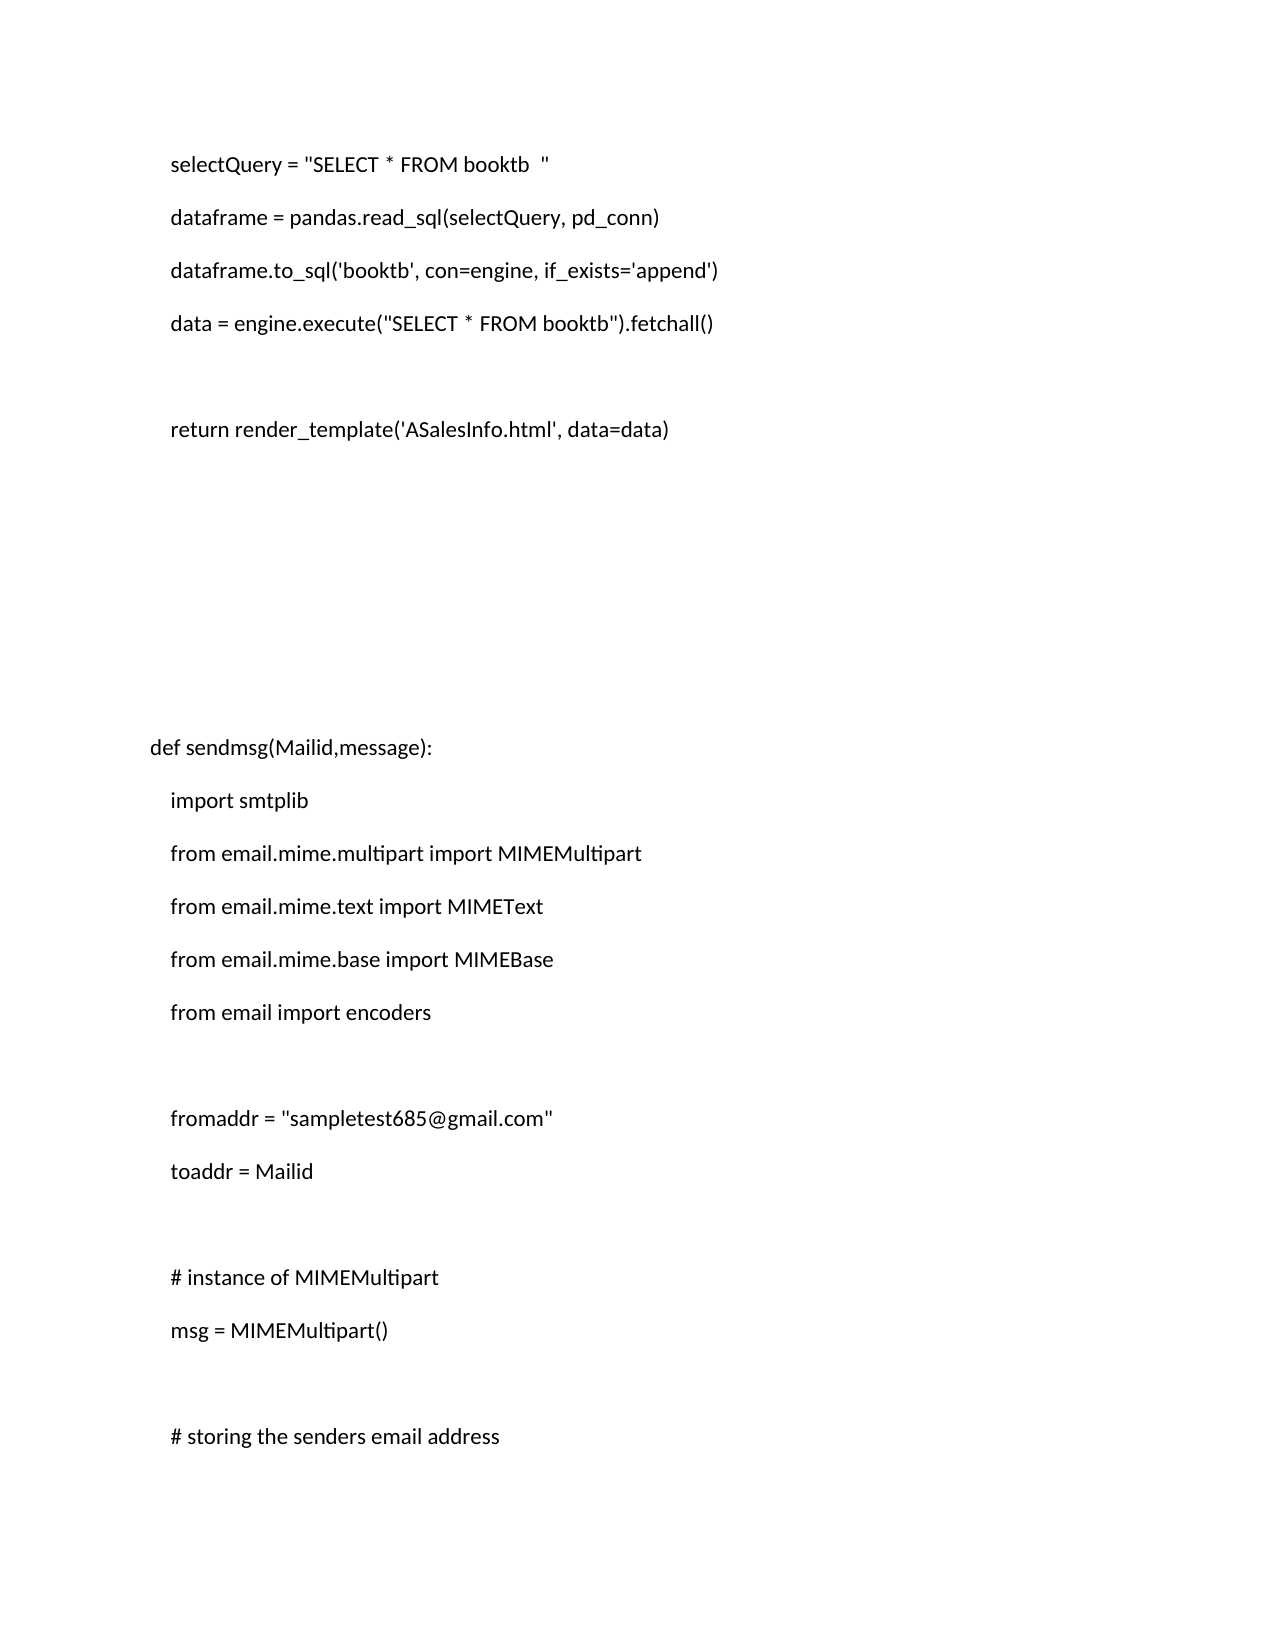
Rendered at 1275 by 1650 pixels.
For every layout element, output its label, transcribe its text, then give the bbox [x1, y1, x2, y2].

text from email import encoders [150, 998, 1125, 1026]
text dataframe = pandas.read_sql(selectQuery, pd_conn) [150, 203, 1125, 231]
text msg = MIMEMultipart() [150, 1316, 1125, 1344]
text import smtplib [150, 786, 1125, 814]
text toaddr = Mailid [150, 1157, 1125, 1185]
text dataframe.to_sql('booktb', con=engine, if_exists='append') [150, 256, 1125, 284]
text return render_template('ASalesInfo.html', data=data) [150, 415, 1125, 443]
text fromaddr = "sampletest685@gmail.com" [150, 1104, 1125, 1132]
text from email.mime.multipart import MIMEMultipart [150, 839, 1125, 867]
text data = engine.execute("SELECT * FROM booktb").fetchall() [150, 309, 1125, 337]
text from email.mime.base import MIMEBase [150, 945, 1125, 973]
text def sendmsg(Mailid,message): [150, 733, 1125, 761]
text # instance of MIMEMultipart [150, 1263, 1125, 1291]
text from email.mime.text import MIMEText [150, 892, 1125, 920]
text selectQuery = "SELECT * FROM booktb " [150, 150, 1125, 178]
text # storing the senders email address [150, 1422, 1125, 1451]
